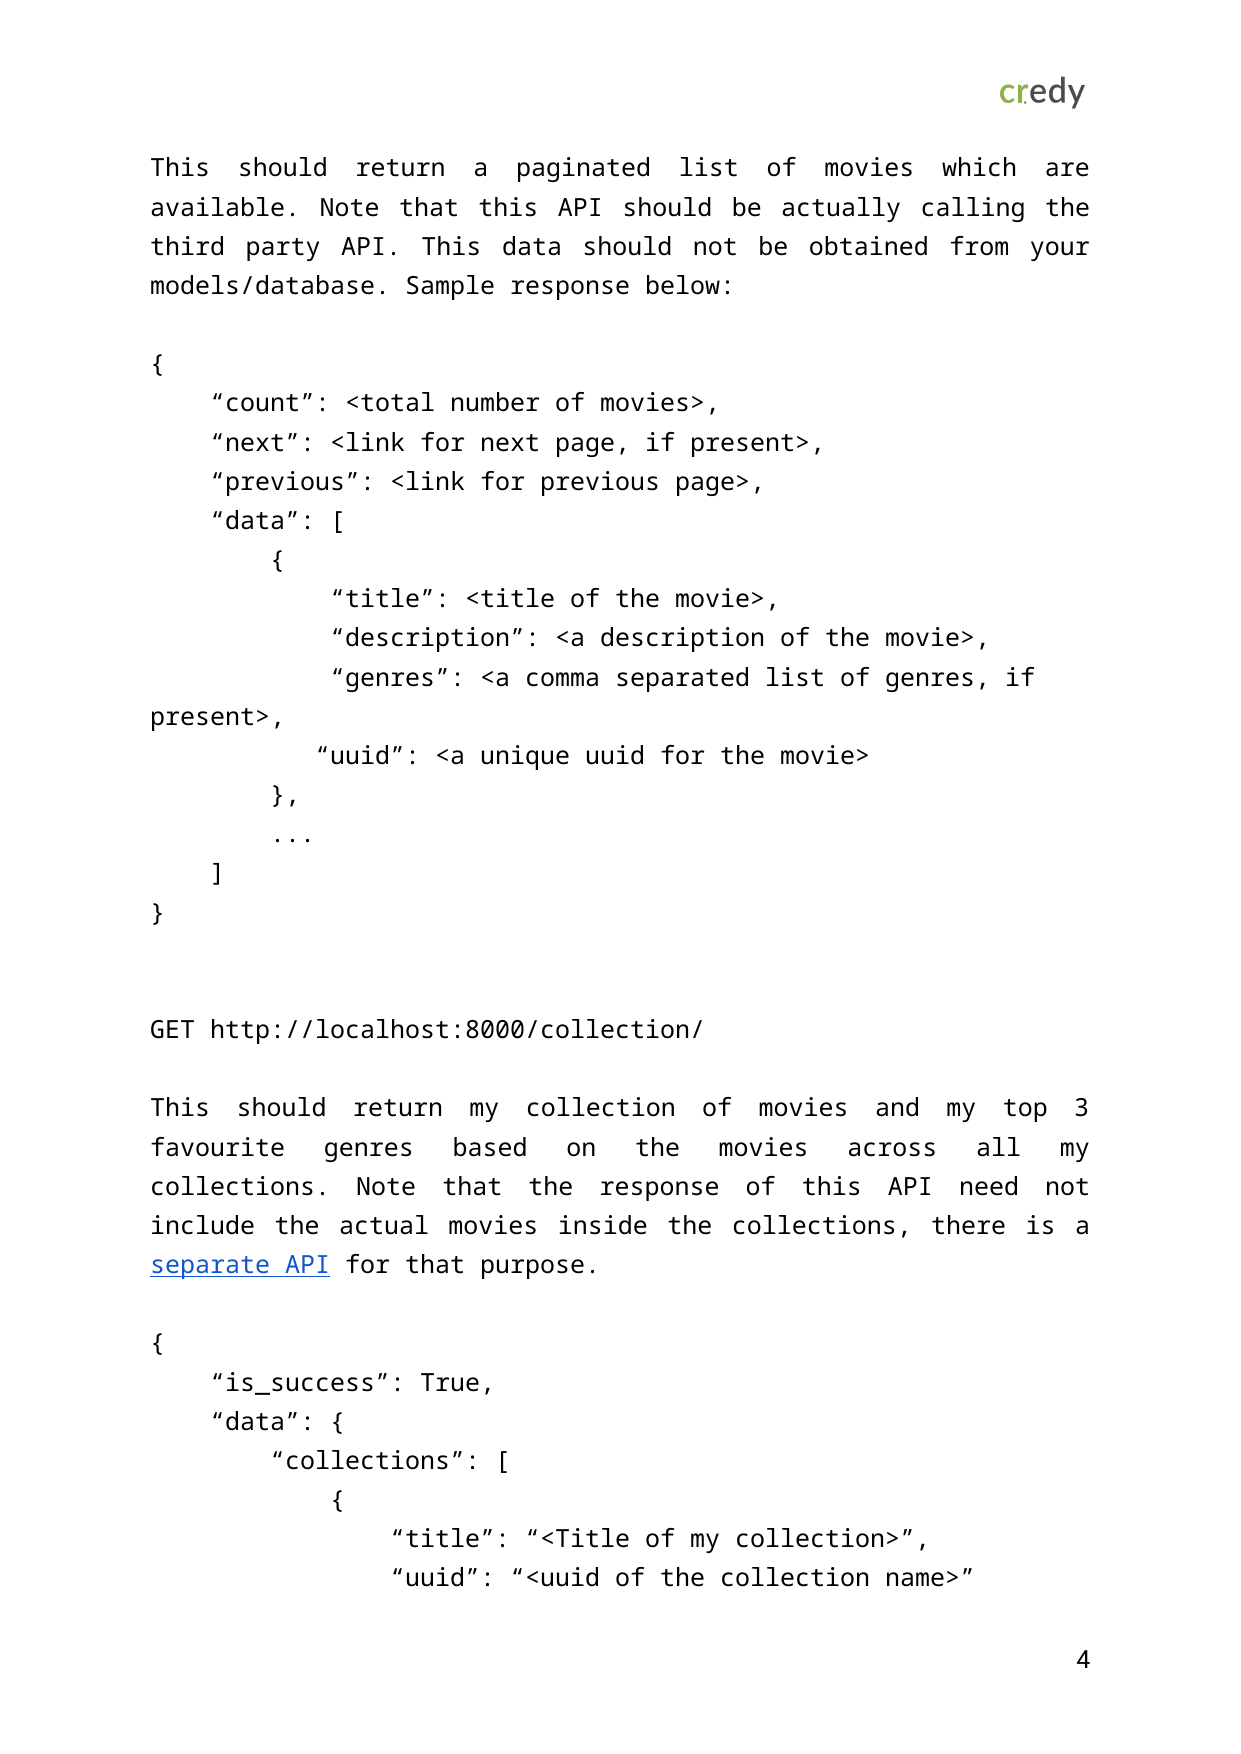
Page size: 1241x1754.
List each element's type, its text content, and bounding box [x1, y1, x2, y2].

text “is_success”: True, [150, 1364, 1090, 1398]
text “collections”: [ [150, 1442, 1090, 1477]
text { [150, 346, 1090, 380]
text “data”: [ [150, 502, 1090, 537]
text GET http://localhost:8000/collection/ [150, 1012, 1090, 1046]
text “description”: <a description of the movie>, [150, 620, 1090, 654]
text “genres”: <a comma separated list of genres, if present>, [150, 659, 1090, 732]
text { [150, 1325, 1090, 1359]
picture [996, 75, 1091, 112]
text “previous”: <link for previous page>, [150, 463, 1090, 497]
text “data”: { [150, 1403, 1090, 1437]
text “uuid”: “<uuid of the collection name>” [150, 1560, 1090, 1594]
text This should return a paginated list of movies which are available. Note that this API should be actually calling the third party API. This data should not be obtained from your models/database. Sample response below: [150, 150, 1090, 302]
text ... [150, 816, 1090, 850]
text “uuid”: <a unique uuid for the movie> [150, 737, 1090, 772]
text “next”: <link for next page, if present>, [150, 424, 1090, 458]
text “title”: <title of the movie>, [150, 581, 1090, 615]
text } [150, 894, 1090, 928]
text { [150, 542, 1090, 576]
text }, [150, 777, 1090, 811]
text “title”: “<Title of my collection>”, [150, 1521, 1090, 1555]
text ] [150, 855, 1090, 889]
text This should return my collection of movies and my top 3 favourite genres based on the movies across all my collections. Note that the response of this API need not include the actual movies inside the collections, there is a separate API for that purpose. [150, 1090, 1090, 1281]
text “count”: <total number of movies>, [150, 385, 1090, 419]
text { [150, 1482, 1090, 1516]
